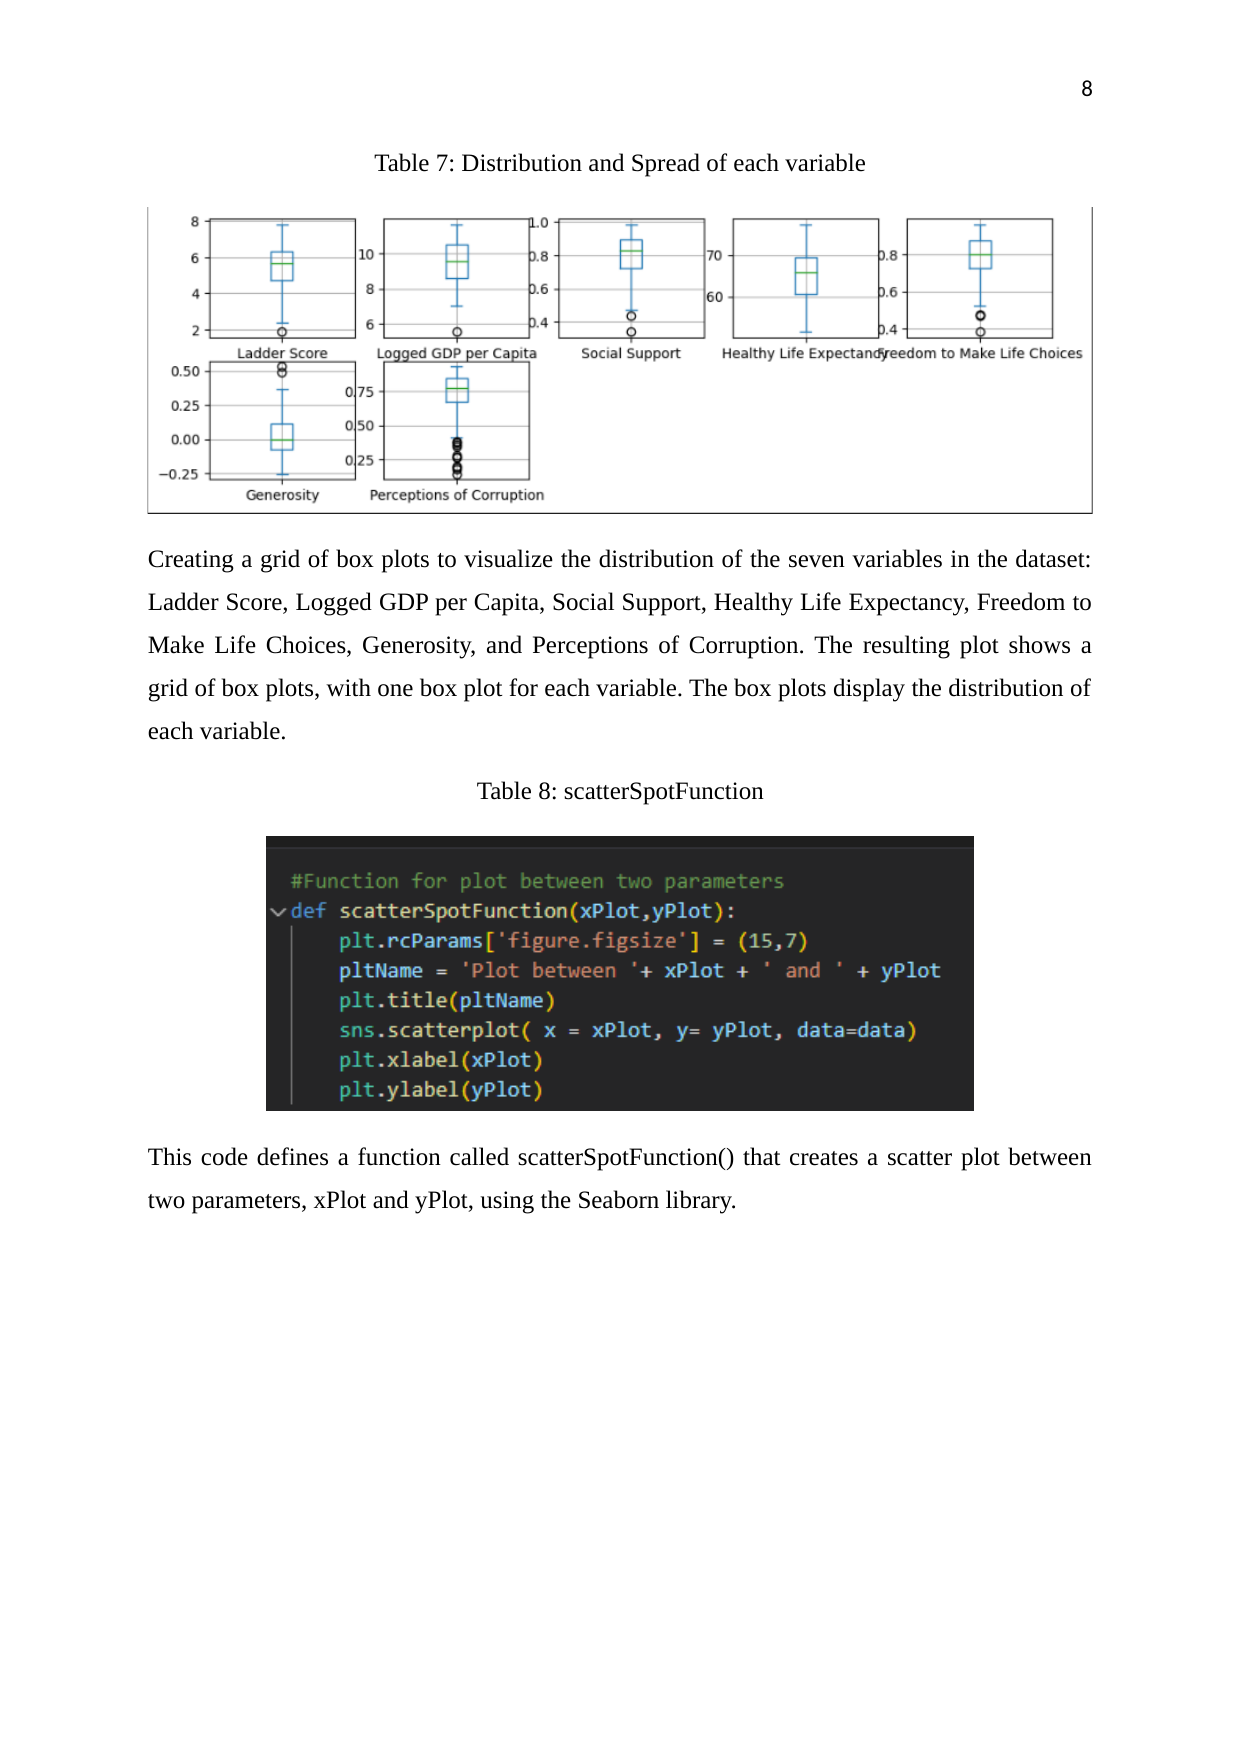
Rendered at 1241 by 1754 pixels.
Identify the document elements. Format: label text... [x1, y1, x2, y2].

text Creating a grid of box plots to visualize the distribution of the seven variables in the dataset: Ladder Score, Logged GDP per Capita, Social Support, Healthy Life Expectancy, Freedom to Make Life Choices, Generosity, and Perceptions of Corruption. The resulting plot shows a grid of box plots, with one box plot for each variable. The box plots display the distribution of each variable. [148, 544, 1093, 745]
text Table 7: Distribution and Spread of each variable [148, 148, 1093, 176]
text This code defines a function called scatterSpotFunction() that creates a scatter plot between two parameters, xPlot and yPlot, using the Seaborn library. [148, 1142, 1093, 1213]
picture [266, 836, 974, 1111]
text Table 8: scatterSpotFunction [148, 776, 1093, 805]
picture [147, 207, 1093, 514]
